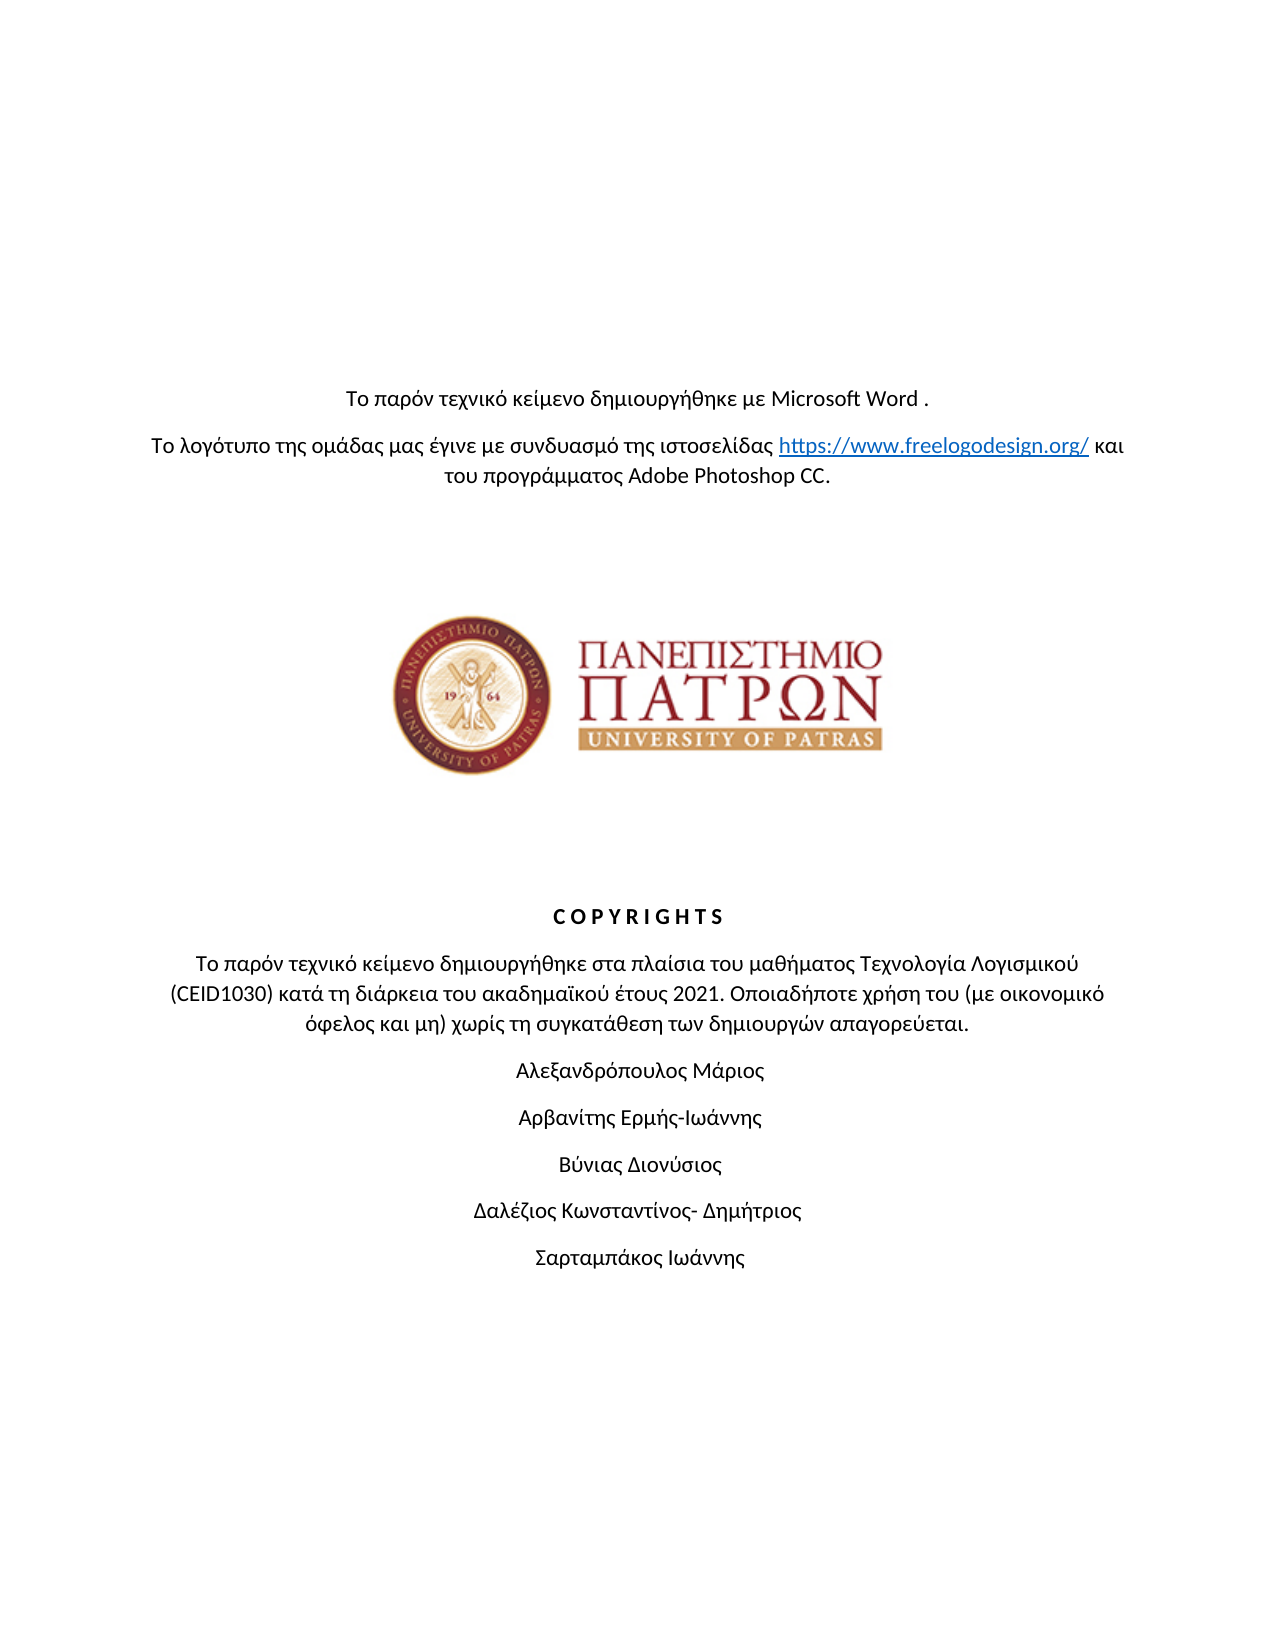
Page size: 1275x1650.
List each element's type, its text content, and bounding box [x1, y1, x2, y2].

picture [378, 602, 897, 790]
text Το παρόν τεχνικό κείμενο δημιουργήθηκε με Microsoft Word . [150, 384, 1125, 412]
text Το λογότυπο της ομάδας μας έγινε με συνδυασμό της ιστοσελίδας https://www.freelogodesign.org/ και του προγράμματος Adobe Photoshop CC. [150, 431, 1125, 489]
text Αλεξανδρόπουλος Μάριος [150, 1056, 1125, 1084]
text Αρβανίτης Ερμής-Ιωάννης [150, 1103, 1125, 1131]
text C O P Y R I G H T S [150, 902, 1125, 930]
text Σαρταμπάκος Ιωάννης [150, 1243, 1125, 1272]
text Βύνιας Διονύσιος [150, 1150, 1125, 1178]
text Δαλέζιος Κωνσταντίνος- Δημήτριος [150, 1197, 1125, 1225]
text Το παρόν τεχνικό κείμενο δημιουργήθηκε στα πλαίσια του μαθήματος Τεχνολογία Λογισμικού (CEID1030) κατά τη διάρκεια του ακαδημαϊκού έτους 2021. Οποιαδήποτε χρήση του (με οικονομικό όφελος και μη) χωρίς τη συγκατάθεση των δημιουργών απαγορεύεται. [150, 949, 1125, 1037]
